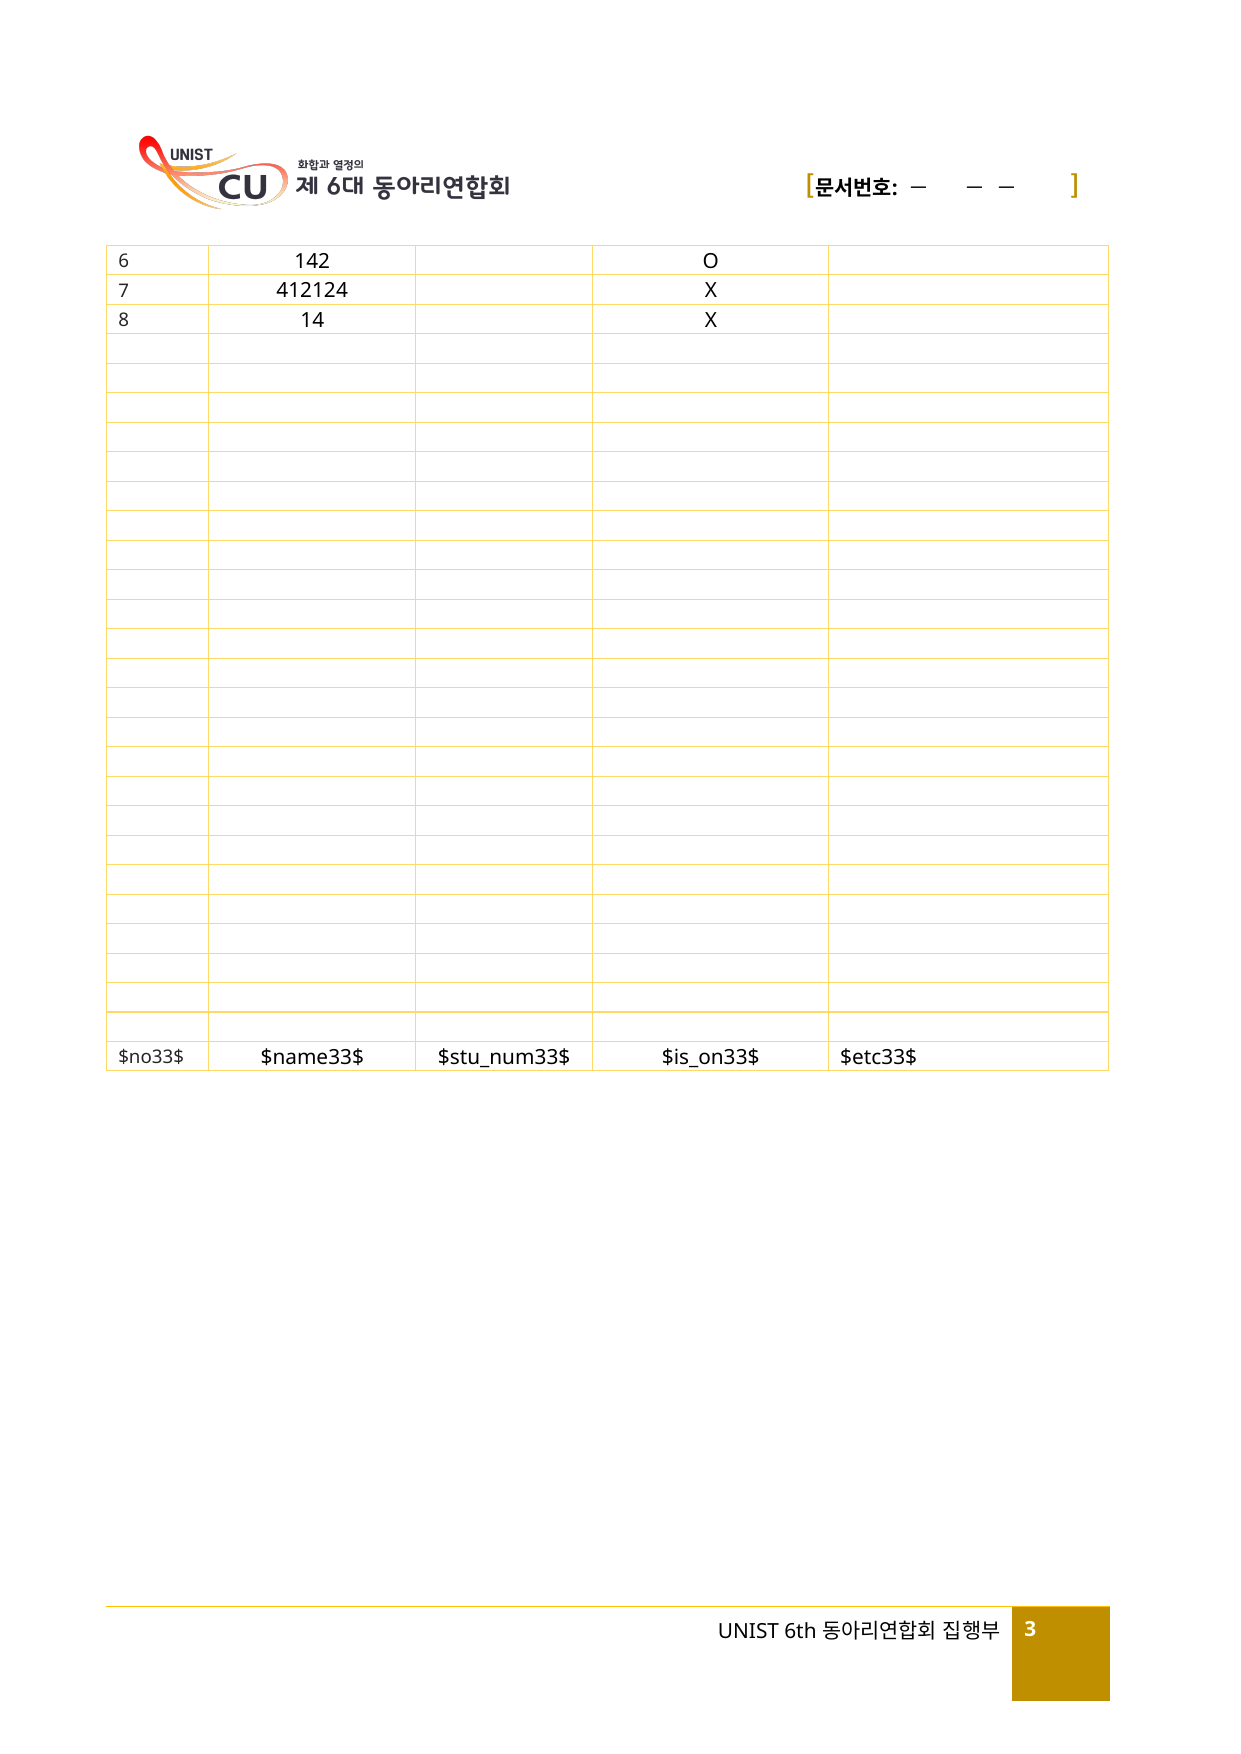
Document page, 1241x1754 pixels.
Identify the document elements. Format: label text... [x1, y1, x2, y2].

table_cell [209, 541, 415, 569]
table_cell [829, 1013, 1108, 1041]
table_cell [829, 393, 1108, 422]
table_cell [416, 954, 592, 982]
table_cell [829, 452, 1108, 481]
table_cell [209, 924, 415, 952]
table_cell [107, 954, 208, 982]
table_cell [829, 600, 1108, 628]
table_cell [416, 983, 592, 1011]
table_cell [107, 806, 208, 834]
table_cell [107, 688, 208, 717]
table_cell [107, 570, 208, 599]
table_cell [209, 954, 415, 982]
table_cell [593, 393, 828, 422]
table_cell [107, 511, 208, 540]
table_cell 142 [209, 246, 415, 274]
table_cell [593, 570, 828, 599]
table_cell [107, 482, 208, 510]
table_cell [107, 452, 208, 481]
table_cell [209, 482, 415, 510]
table_cell [829, 246, 1108, 274]
table_cell [593, 423, 828, 451]
table_cell [416, 629, 592, 658]
table_cell [416, 423, 592, 451]
table_cell [416, 895, 592, 923]
table_cell [416, 541, 592, 569]
table_cell $no33$ [107, 1042, 208, 1070]
table_cell [209, 334, 415, 363]
table_cell [416, 246, 592, 274]
table_cell [416, 718, 592, 746]
table_cell 14 [209, 305, 415, 333]
table_cell $is_on33$ [593, 1042, 828, 1070]
table_cell [593, 482, 828, 510]
table_cell [107, 393, 208, 422]
table_cell [593, 836, 828, 864]
table_cell [209, 777, 415, 805]
table_cell $stu_num33$ [416, 1042, 592, 1070]
table_cell [416, 570, 592, 599]
table_cell [107, 895, 208, 923]
table_cell [416, 747, 592, 776]
table_cell [107, 364, 208, 392]
table_cell [107, 659, 208, 687]
table_cell [416, 511, 592, 540]
table_cell [829, 482, 1108, 510]
table_cell [416, 688, 592, 717]
table_cell 6 [107, 246, 208, 274]
table_cell [107, 865, 208, 893]
table_cell [209, 629, 415, 658]
table_cell [829, 718, 1108, 746]
table_cell [107, 924, 208, 952]
table_cell [107, 777, 208, 805]
table_cell $etc33$ [829, 1042, 1108, 1070]
table_cell [593, 777, 828, 805]
table_cell 8 [107, 305, 208, 333]
table_cell [593, 452, 828, 481]
table_cell [593, 659, 828, 687]
table_cell [107, 541, 208, 569]
table_cell [593, 747, 828, 776]
table_cell [107, 629, 208, 658]
table_cell [829, 364, 1108, 392]
table_cell [593, 718, 828, 746]
table_cell [416, 1013, 592, 1041]
table_cell [829, 305, 1108, 333]
table_cell [593, 511, 828, 540]
table_cell [829, 511, 1108, 540]
table_cell [829, 806, 1108, 834]
table_cell [829, 924, 1108, 952]
table_cell [107, 983, 208, 1011]
table_cell [416, 452, 592, 481]
table_cell [209, 747, 415, 776]
table_cell [829, 541, 1108, 569]
table_cell [593, 924, 828, 952]
table_cell [209, 718, 415, 746]
table_cell [593, 688, 828, 717]
table_cell 412124 [209, 275, 415, 304]
table_cell [209, 836, 415, 864]
table_cell [209, 659, 415, 687]
table_cell [593, 541, 828, 569]
table_cell [593, 364, 828, 392]
table_cell X [593, 275, 828, 304]
table_cell [209, 983, 415, 1011]
table_cell [829, 629, 1108, 658]
table_cell [209, 393, 415, 422]
table_cell [107, 747, 208, 776]
table_cell [107, 334, 208, 363]
table_cell [209, 688, 415, 717]
table_cell [416, 659, 592, 687]
table_cell [593, 865, 828, 893]
table_cell O [593, 246, 828, 274]
table_cell [416, 600, 592, 628]
table_cell [209, 423, 415, 451]
table_cell [416, 305, 592, 333]
table_cell [829, 777, 1108, 805]
picture [130, 125, 551, 228]
table_cell [416, 393, 592, 422]
table_cell [107, 423, 208, 451]
table_cell [209, 511, 415, 540]
table_cell [593, 600, 828, 628]
table_cell [829, 659, 1108, 687]
table_cell [829, 865, 1108, 893]
table_cell [593, 1013, 828, 1041]
table_cell [829, 570, 1108, 599]
table_cell [593, 954, 828, 982]
table_cell [209, 364, 415, 392]
table_cell [107, 600, 208, 628]
table_cell [593, 334, 828, 363]
table_cell [416, 806, 592, 834]
table_cell [416, 482, 592, 510]
table_cell 7 [107, 275, 208, 304]
table_cell [593, 983, 828, 1011]
table_cell [829, 747, 1108, 776]
table_cell [593, 629, 828, 658]
table_cell [209, 452, 415, 481]
table_cell [829, 688, 1108, 717]
table_cell [829, 895, 1108, 923]
table_cell [209, 806, 415, 834]
table_cell [416, 275, 592, 304]
table_cell [416, 364, 592, 392]
table_cell [829, 334, 1108, 363]
table_cell [416, 777, 592, 805]
table_cell [416, 865, 592, 893]
table_cell [107, 836, 208, 864]
table_cell [209, 570, 415, 599]
table_cell [829, 275, 1108, 304]
table_cell [416, 924, 592, 952]
table_cell [209, 600, 415, 628]
table_cell [593, 806, 828, 834]
table_cell [593, 895, 828, 923]
table_cell $name33$ [209, 1042, 415, 1070]
table_cell [107, 718, 208, 746]
table_cell [209, 895, 415, 923]
table_cell [209, 1013, 415, 1041]
table_cell [829, 836, 1108, 864]
table_cell [829, 983, 1108, 1011]
table_cell X [593, 305, 828, 333]
table_cell [107, 1013, 208, 1041]
table_cell [829, 423, 1108, 451]
table_cell [209, 865, 415, 893]
table_cell [829, 954, 1108, 982]
table_cell [416, 836, 592, 864]
table_cell [416, 334, 592, 363]
